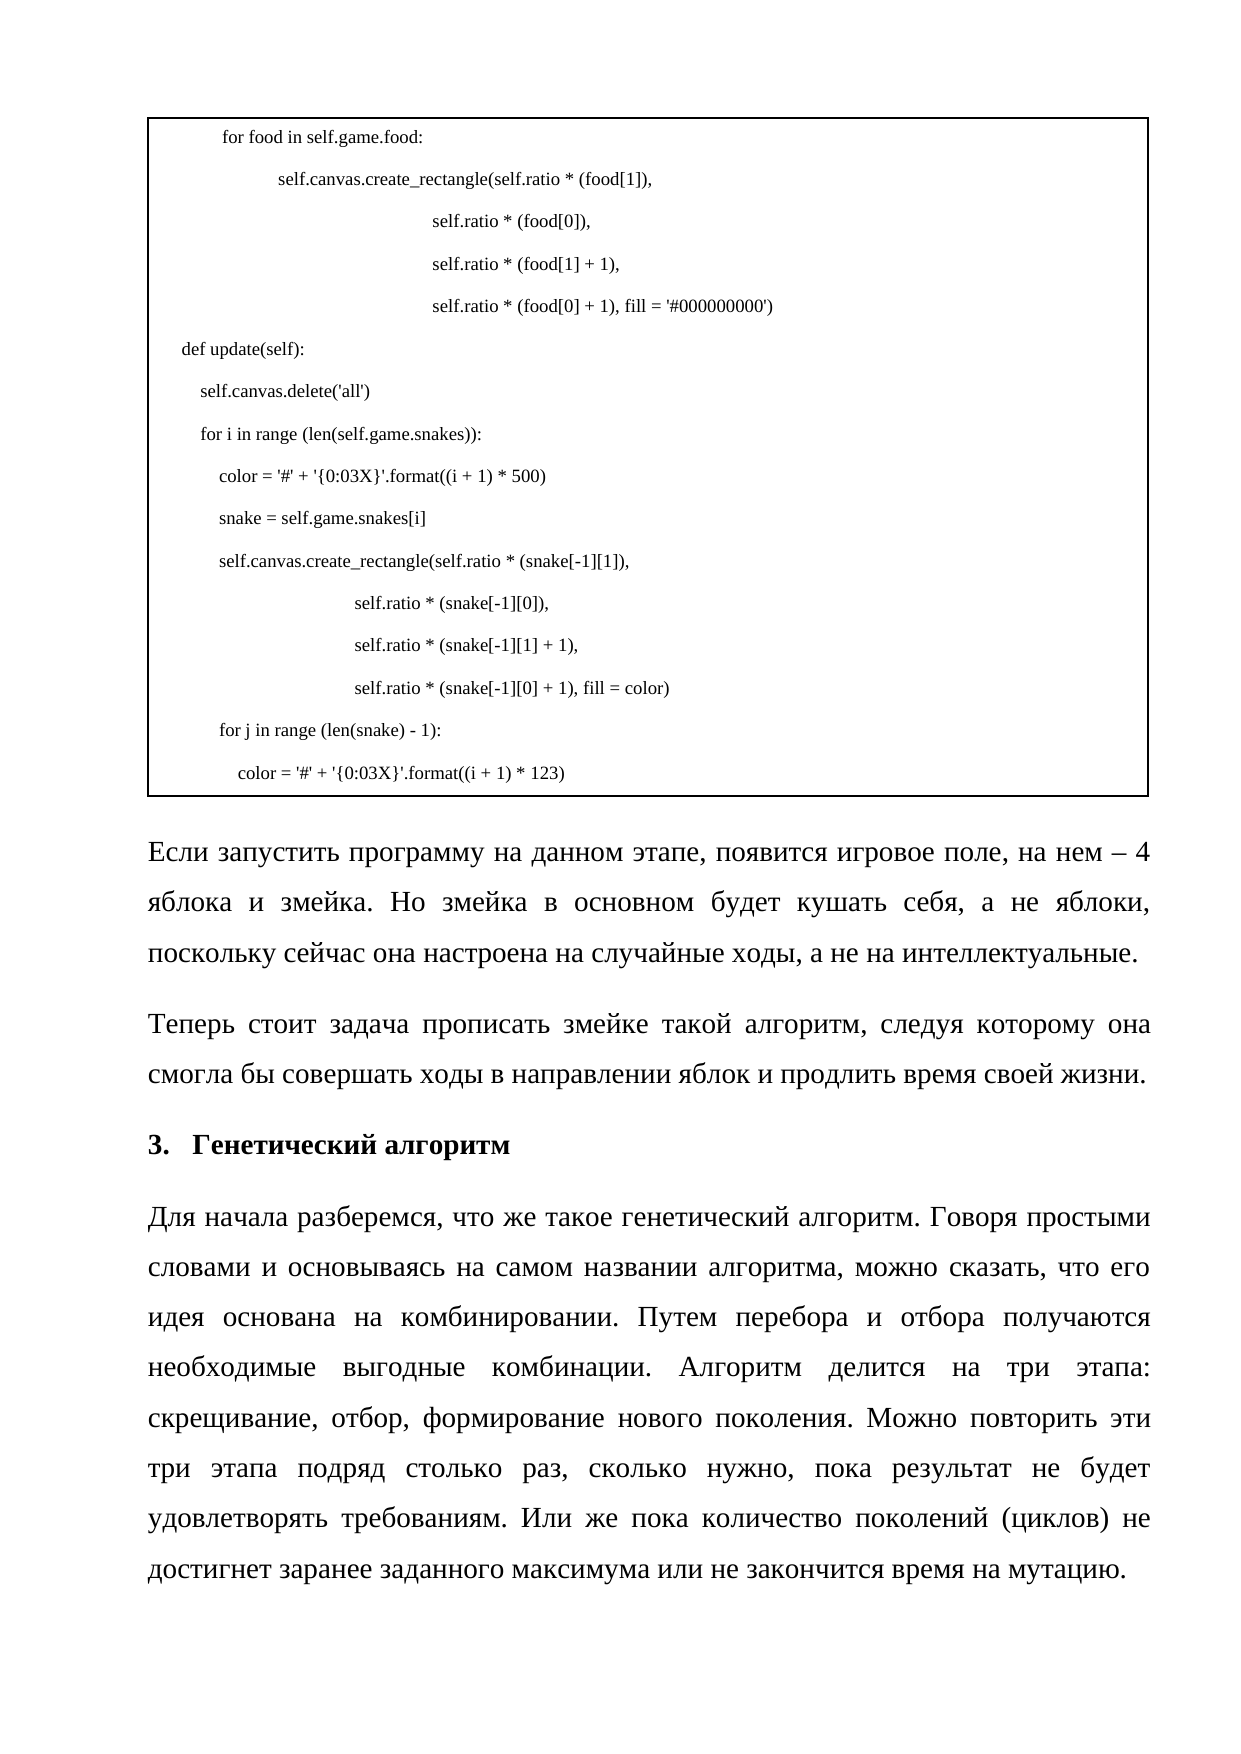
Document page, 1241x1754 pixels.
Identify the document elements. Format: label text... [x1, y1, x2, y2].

list Генетический алгоритм [148, 1127, 1152, 1161]
text Для начала разберемся, что же такое генетический алгоритм. Говоря простыми словами и основываясь на самом названии алгоритма, можно сказать, что его идея основана на комбинировании. Путем перебора и отбора получаются необходимые выгодные комбинации. Алгоритм делится на три этапа: скрещивание, отбор, формирование нового поколения. Можно повторить эти три этапа подряд столько раз, сколько нужно, пока результат не будет удовлетворять требованиям. Или же пока количество поколений (циклов) не достигнет заранее заданного максимума или не закончится время на мутацию. [148, 1199, 1152, 1584]
text Теперь стоит задача прописать змейке такой алгоритм, следуя которому она смогла бы совершать ходы в направлении яблок и продлить время своей жизни. [148, 1006, 1152, 1090]
text Если запустить программу на данном этапе, появится игровое поле, на нем – 4 яблока и змейка. Но змейка в основном будет кушать себя, а не яблоки, поскольку сейчас она настроена на случайные ходы, а не на интеллектуальные. [148, 834, 1152, 968]
